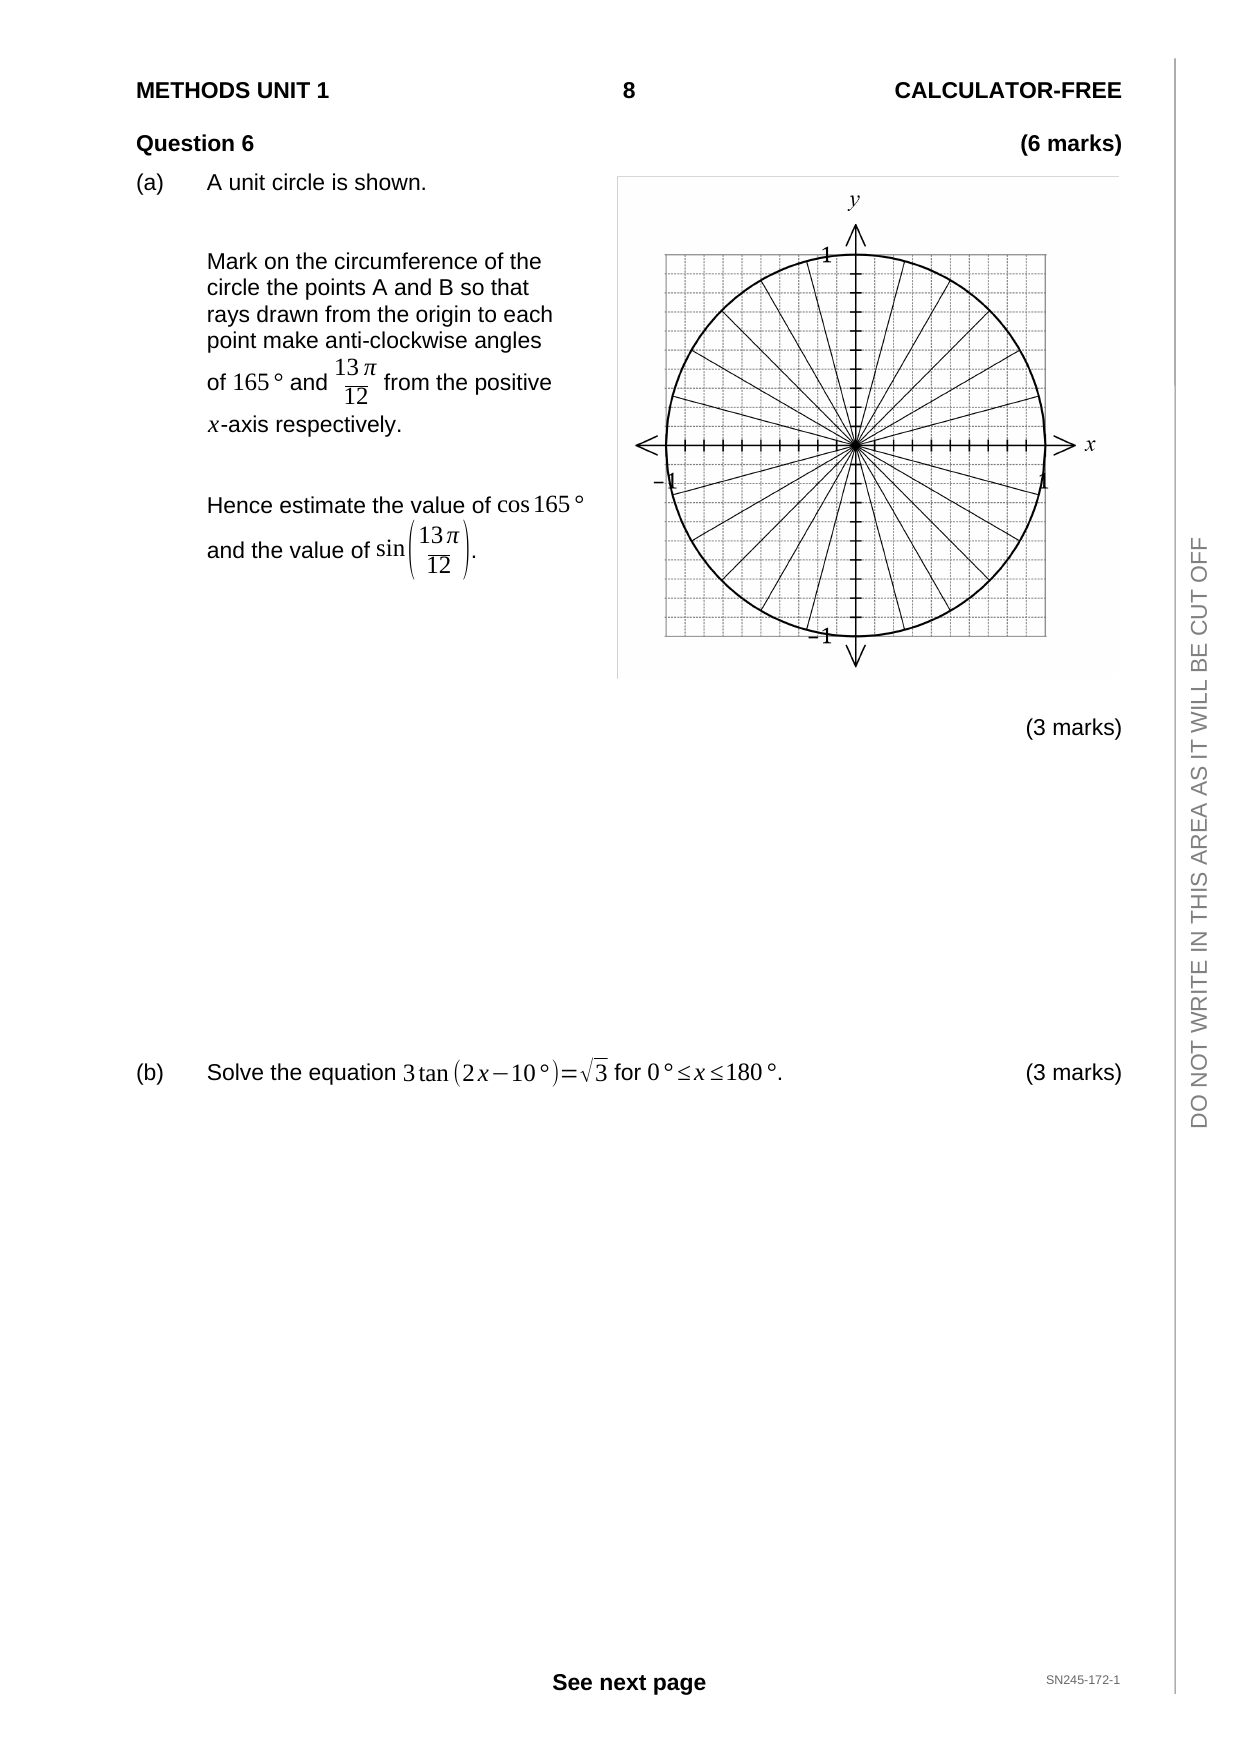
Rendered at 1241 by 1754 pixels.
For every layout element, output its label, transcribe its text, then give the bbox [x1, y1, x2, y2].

text (b) Solve the equation for . (3 marks) [136, 1056, 1122, 1088]
text Question 6 (6 marks) [136, 130, 1122, 156]
text (3 marks) [136, 714, 1122, 740]
picture [609, 169, 1127, 687]
text (a) A unit circle is shown. Mark on the circumference of the circle the points A and B so that rays drawn from the origin to each point make anti-clockwise angles of and from the positive -axis respectively. Hence estimate the value of and the value of . [136, 169, 609, 582]
